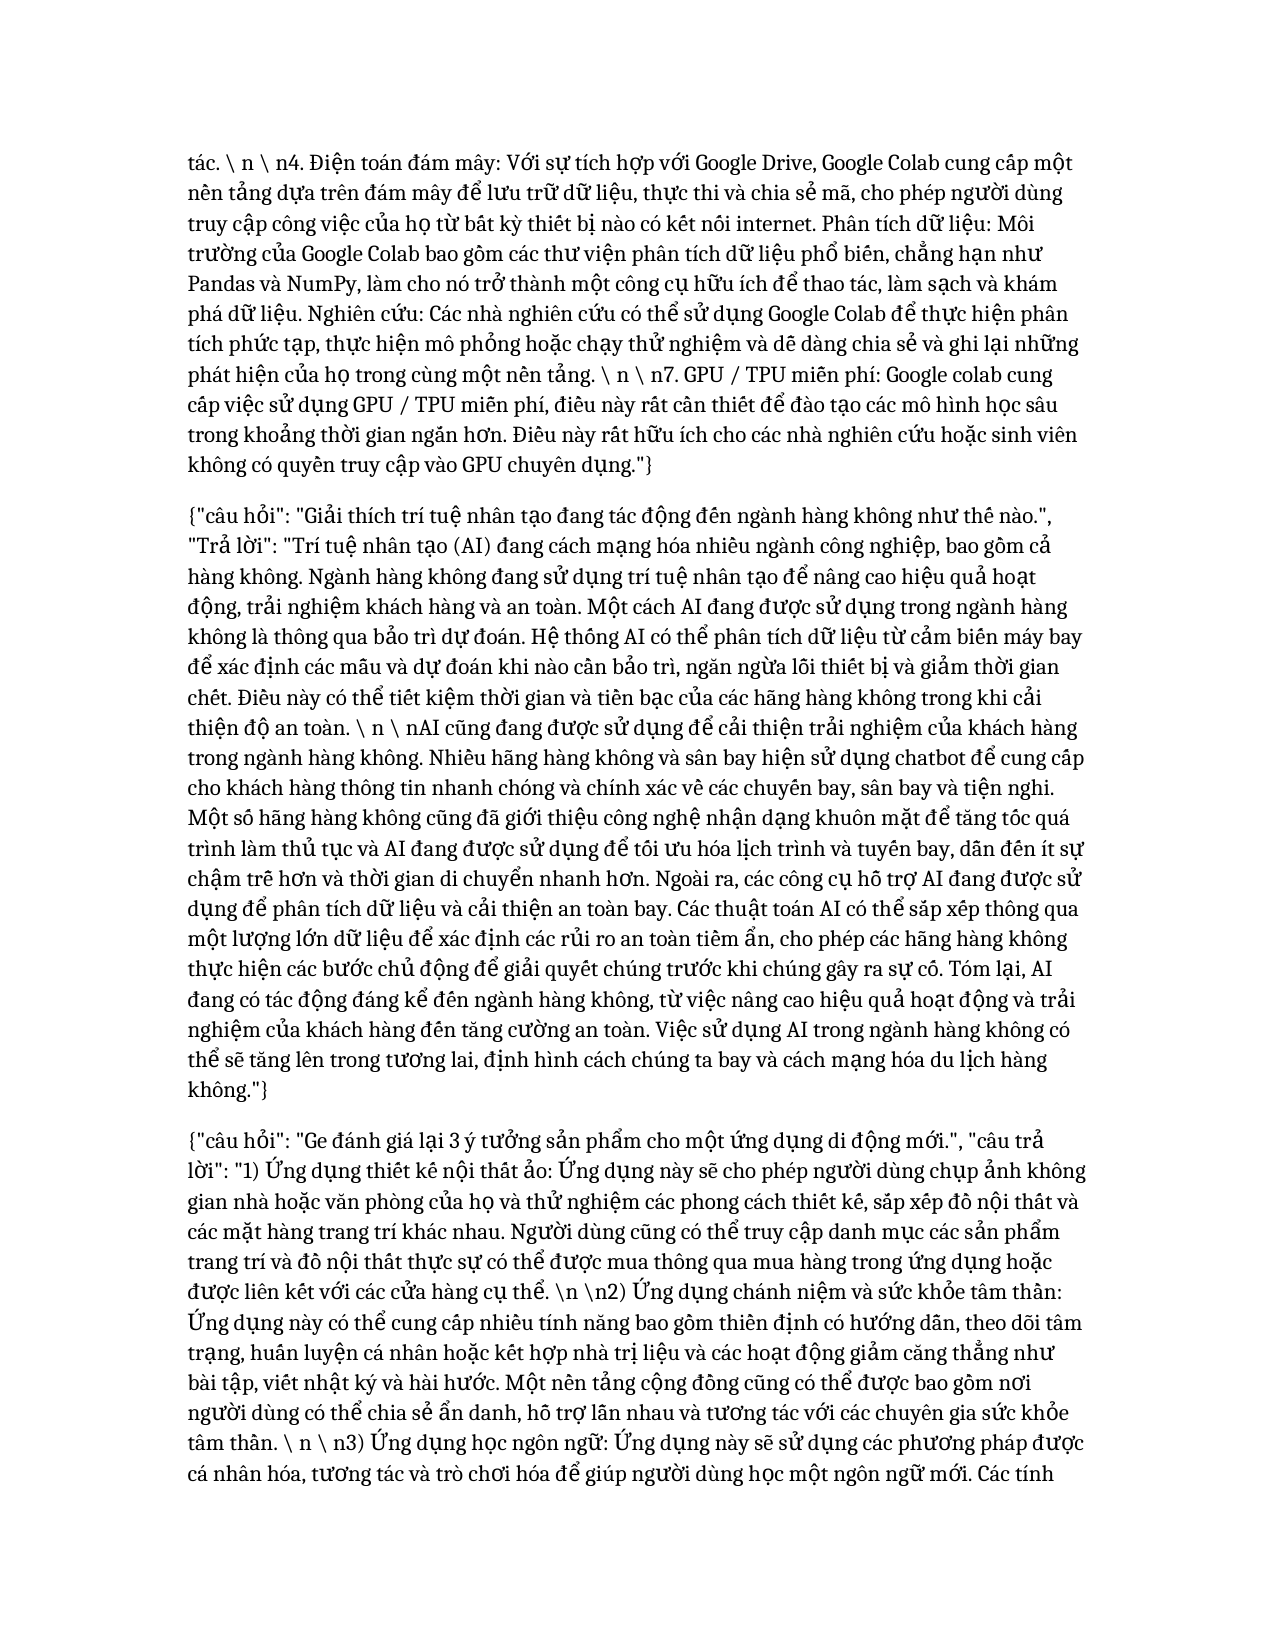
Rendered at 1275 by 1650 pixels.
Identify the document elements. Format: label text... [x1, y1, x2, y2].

text {"câu hỏi": "Giải thích trí tuệ nhân tạo đang tác động đến ngành hàng không như thế nào.", "Trả lời": "Trí tuệ nhân tạo (AI) đang cách mạng hóa nhiều ngành công nghiệp, bao gồm cả hàng không. Ngành hàng không đang sử dụng trí tuệ nhân tạo để nâng cao hiệu quả hoạt động, trải nghiệm khách hàng và an toàn. Một cách AI đang được sử dụng trong ngành hàng không là thông qua bảo trì dự đoán. Hệ thống AI có thể phân tích dữ liệu từ cảm biến máy bay để xác định các mẫu và dự đoán khi nào cần bảo trì, ngăn ngừa lỗi thiết bị và giảm thời gian chết. Điều này có thể tiết kiệm thời gian và tiền bạc của các hãng hàng không trong khi cải thiện độ an toàn. \ n \ nAI cũng đang được sử dụng để cải thiện trải nghiệm của khách hàng trong ngành hàng không. Nhiều hãng hàng không và sân bay hiện sử dụng chatbot để cung cấp cho khách hàng thông tin nhanh chóng và chính xác về các chuyến bay, sân bay và tiện nghi. Một số hãng hàng không cũng đã giới thiệu công nghệ nhận dạng khuôn mặt để tăng tốc quá trình làm thủ tục và AI đang được sử dụng để tối ưu hóa lịch trình và tuyến bay, dẫn đến ít sự chậm trễ hơn và thời gian di chuyển nhanh hơn. Ngoài ra, các công cụ hỗ trợ AI đang được sử dụng để phân tích dữ liệu và cải thiện an toàn bay. Các thuật toán AI có thể sắp xếp thông qua một lượng lớn dữ liệu để xác định các rủi ro an toàn tiềm ẩn, cho phép các hãng hàng không thực hiện các bước chủ động để giải quyết chúng trước khi chúng gây ra sự cố. Tóm lại, AI đang có tác động đáng kể đến ngành hàng không, từ việc nâng cao hiệu quả hoạt động và trải nghiệm của khách hàng đến tăng cường an toàn. Việc sử dụng AI trong ngành hàng không có thể sẽ tăng lên trong tương lai, định hình cách chúng ta bay và cách mạng hóa du lịch hàng không."} [187, 503, 1087, 1103]
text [187, 150, 1087, 478]
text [187, 1128, 1087, 1487]
